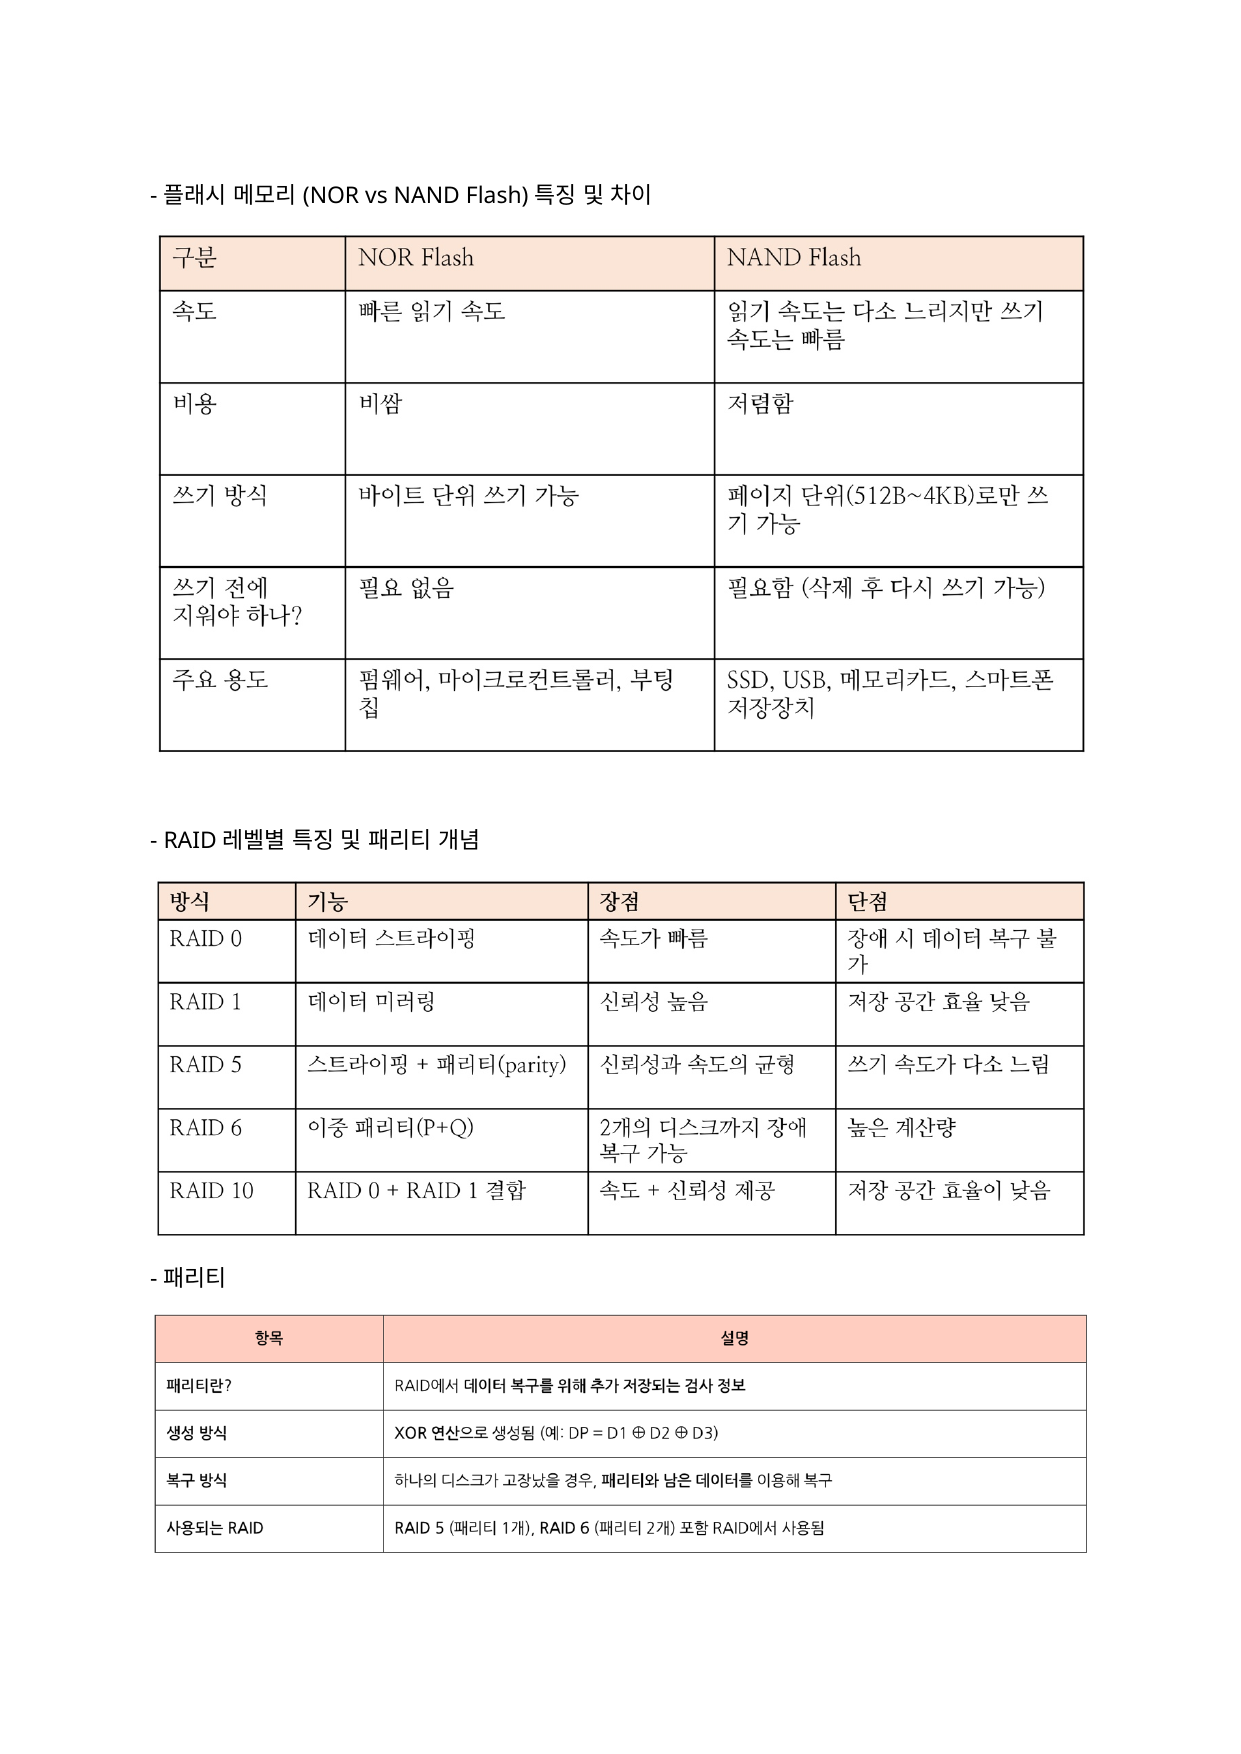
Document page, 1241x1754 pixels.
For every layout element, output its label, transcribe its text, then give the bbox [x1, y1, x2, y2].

picture [150, 872, 1091, 1243]
picture [150, 1309, 1091, 1557]
picture [150, 227, 1091, 758]
text - 패리티 [150, 1259, 1090, 1293]
text - 플래시 메모리 (NOR vs NAND Flash) 특징 및 차이 [150, 177, 1090, 211]
text - RAID 레벨별 특징 및 패리티 개념 [150, 822, 1090, 855]
